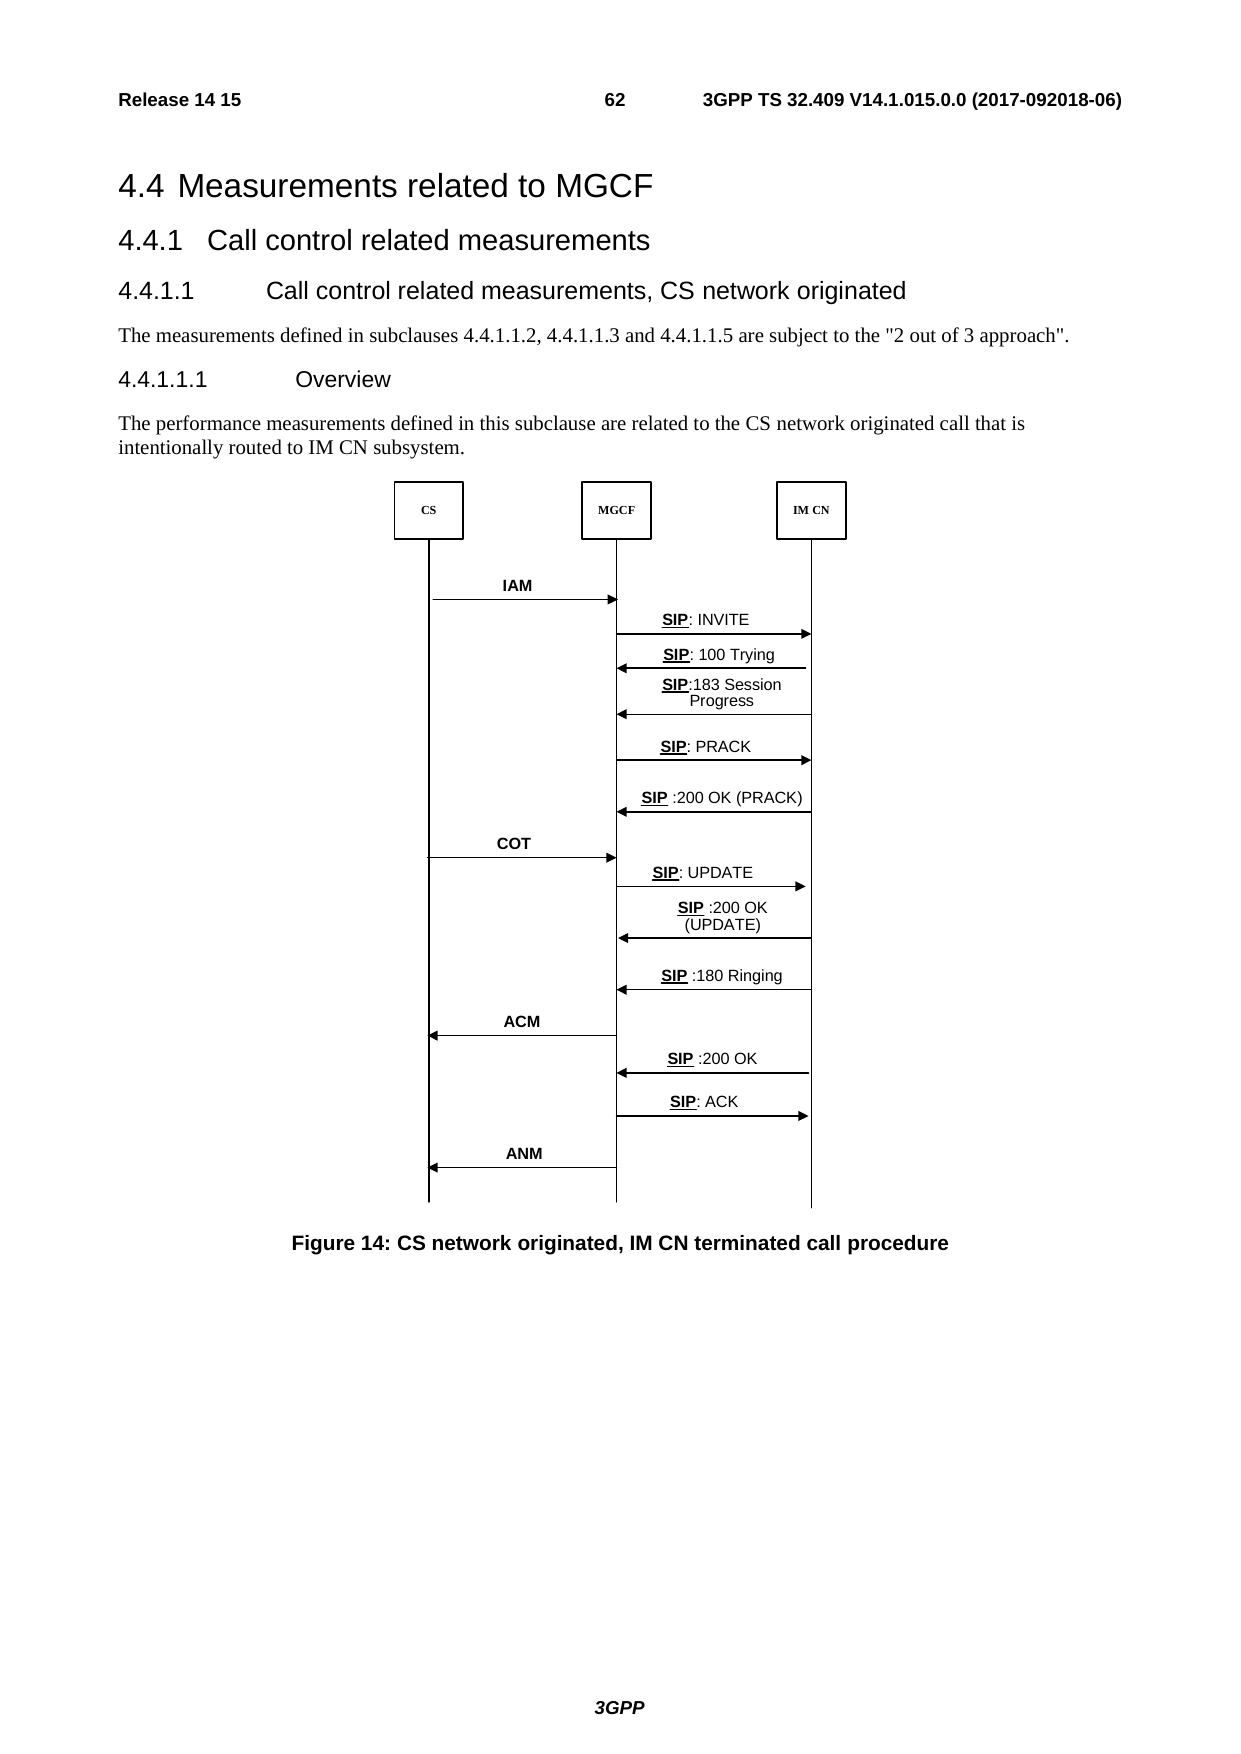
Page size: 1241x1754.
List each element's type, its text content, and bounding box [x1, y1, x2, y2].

text The measurements defined in subclauses 4.4.1.1.2, 4.4.1.1.3 and 4.4.1.1.5 are subject to the "2 out of 3 approach". [118, 323, 1122, 347]
subtitle 4.4.1 Call control related measurements [118, 223, 1122, 257]
subtitle 4.4.1.1 Call control related measurements, CS network originated [118, 276, 1122, 304]
subtitle 4.4 Measurements related to MGCF [118, 166, 1122, 205]
text The performance measurements defined in this subclause are related to the CS network originated call that is intentionally routed to IM CN subsystem. [118, 411, 1122, 459]
subtitle 4.4.1.1.1 Overview [118, 366, 1122, 392]
text Figure 14: CS network originated, IM CN terminated call procedure [118, 1230, 1122, 1254]
